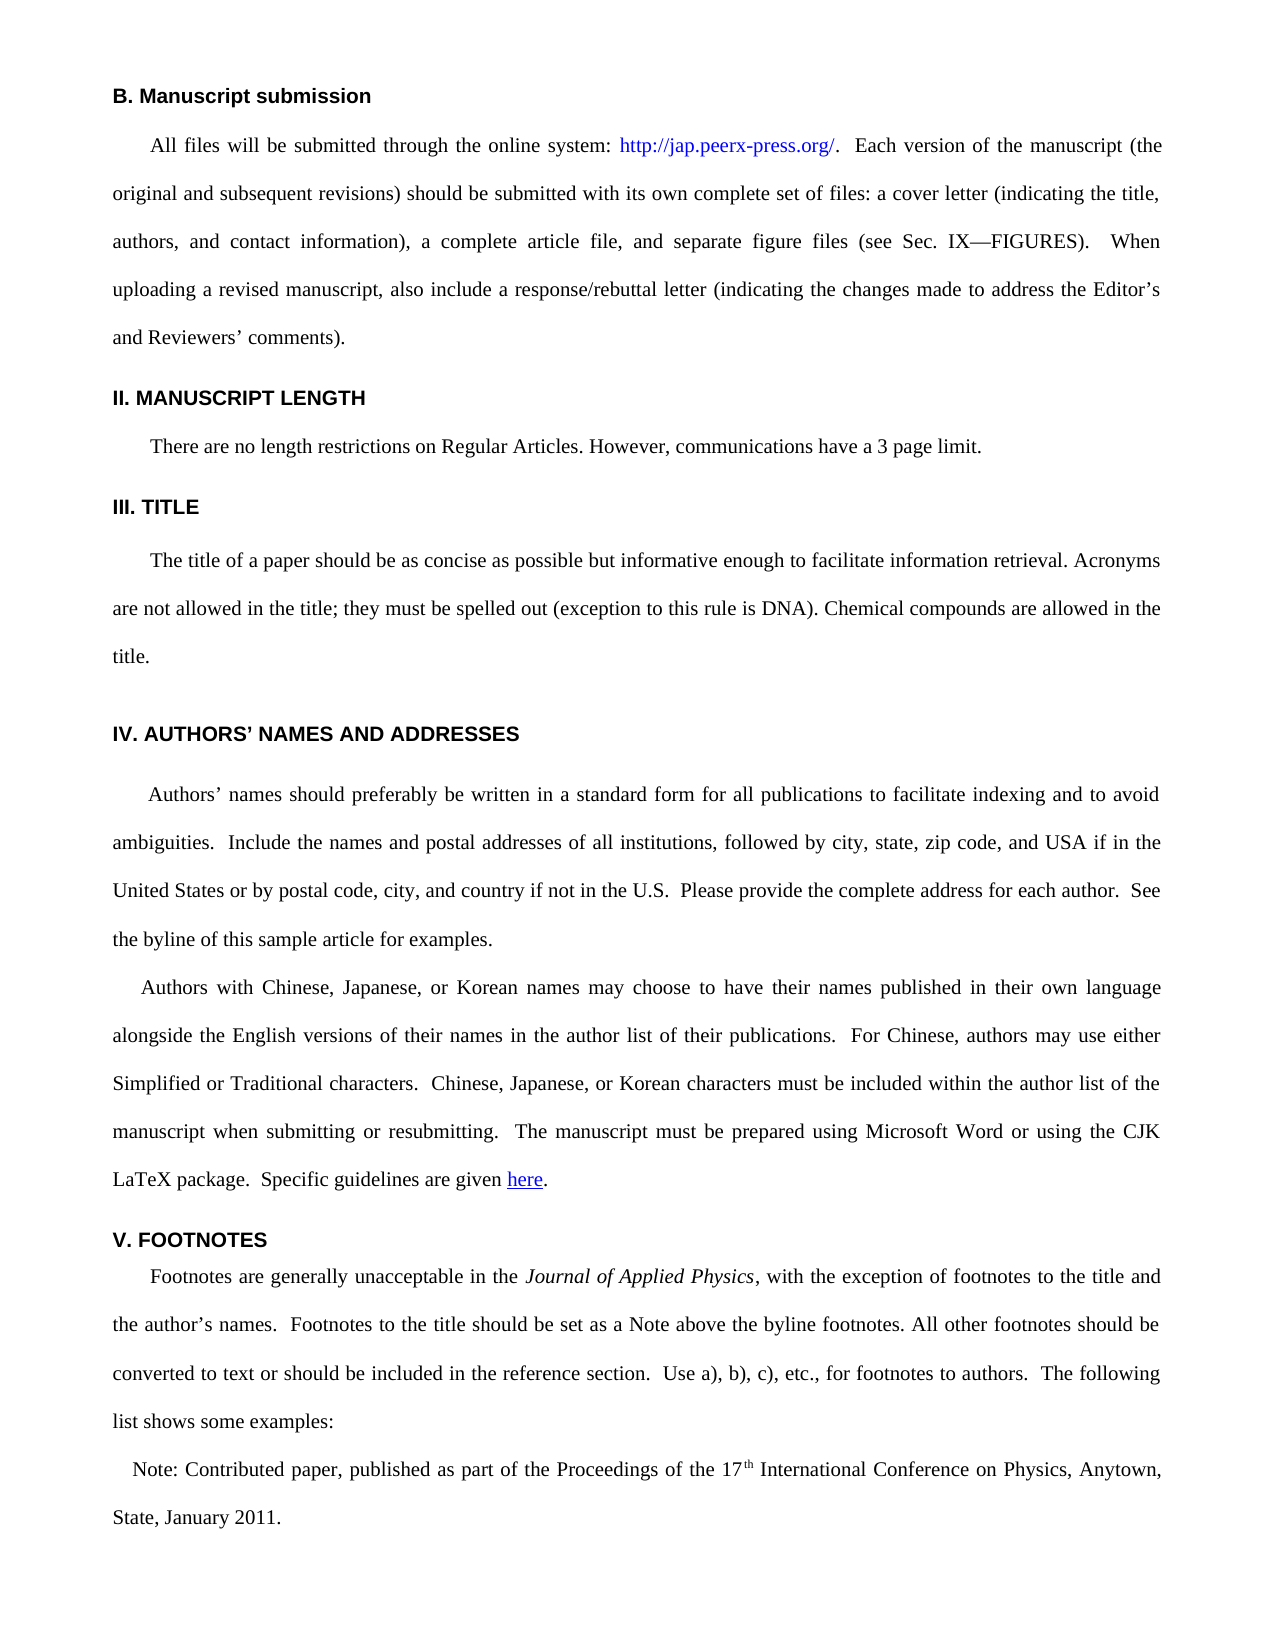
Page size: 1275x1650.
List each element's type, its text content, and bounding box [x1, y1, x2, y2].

text III. TITLE [112, 495, 1162, 519]
text Note: Contributed paper, published as part of the Proceedings of the 17th International Conference on Physics, Anytown, State, January 2011. [112, 1457, 1162, 1529]
text Authors’ names should preferably be written in a standard form for all publications to facilitate indexing and to avoid ambiguities. Include the names and postal addresses of all institutions, followed by city, state, zip code, and USA if in the United States or by postal code, city, and country if not in the U.S. Please provide the complete address for each author. See the byline of this sample article for examples. [112, 782, 1162, 951]
text B. Manuscript submission [112, 84, 1162, 108]
text There are no length restrictions on Regular Articles. However, communications have a 3 page limit. [112, 434, 1162, 458]
text Authors with Chinese, Japanese, or Korean names may choose to have their names published in their own language alongside the English versions of their names in the author list of their publications. For Chinese, authors may use either Simplified or Traditional characters. Chinese, Japanese, or Korean characters must be included within the author list of the manuscript when submitting or resubmitting. The manuscript must be prepared using Microsoft Word or using the CJK LaTeX package. Specific guidelines are given here. [112, 974, 1162, 1191]
text The title of a paper should be as concise as possible but informative enough to facilitate information retrieval. Acronyms are not allowed in the title; they must be spelled out (exception to this rule is DNA). Chemical compounds are allowed in the title. [112, 548, 1162, 668]
text II. MANUSCRIPT LENGTH [112, 386, 1162, 410]
text Footnotes are generally unacceptable in the Journal of Applied Physics, with the exception of footnotes to the title and the author’s names. Footnotes to the title should be set as a Note above the byline footnotes. All other footnotes should be converted to text or should be included in the reference section. Use a), b), c), etc., for footnotes to authors. The following list shows some examples: [112, 1264, 1162, 1433]
text IV. AUTHORS’ NAMES AND ADDRESSES [112, 722, 1162, 746]
text V. FOOTNOTES [112, 1228, 1162, 1252]
text All files will be submitted through the online system: http://jap.peerx-press.org/. Each version of the manuscript (the original and subsequent revisions) should be submitted with its own complete set of files: a cover letter (indicating the title, authors, and contact information), a complete article file, and separate figure files (see Sec. IX―FIGURES). When uploading a revised manuscript, also include a response/rebuttal letter (indicating the changes made to address the Editor’s and Reviewers’ comments). [112, 133, 1162, 349]
